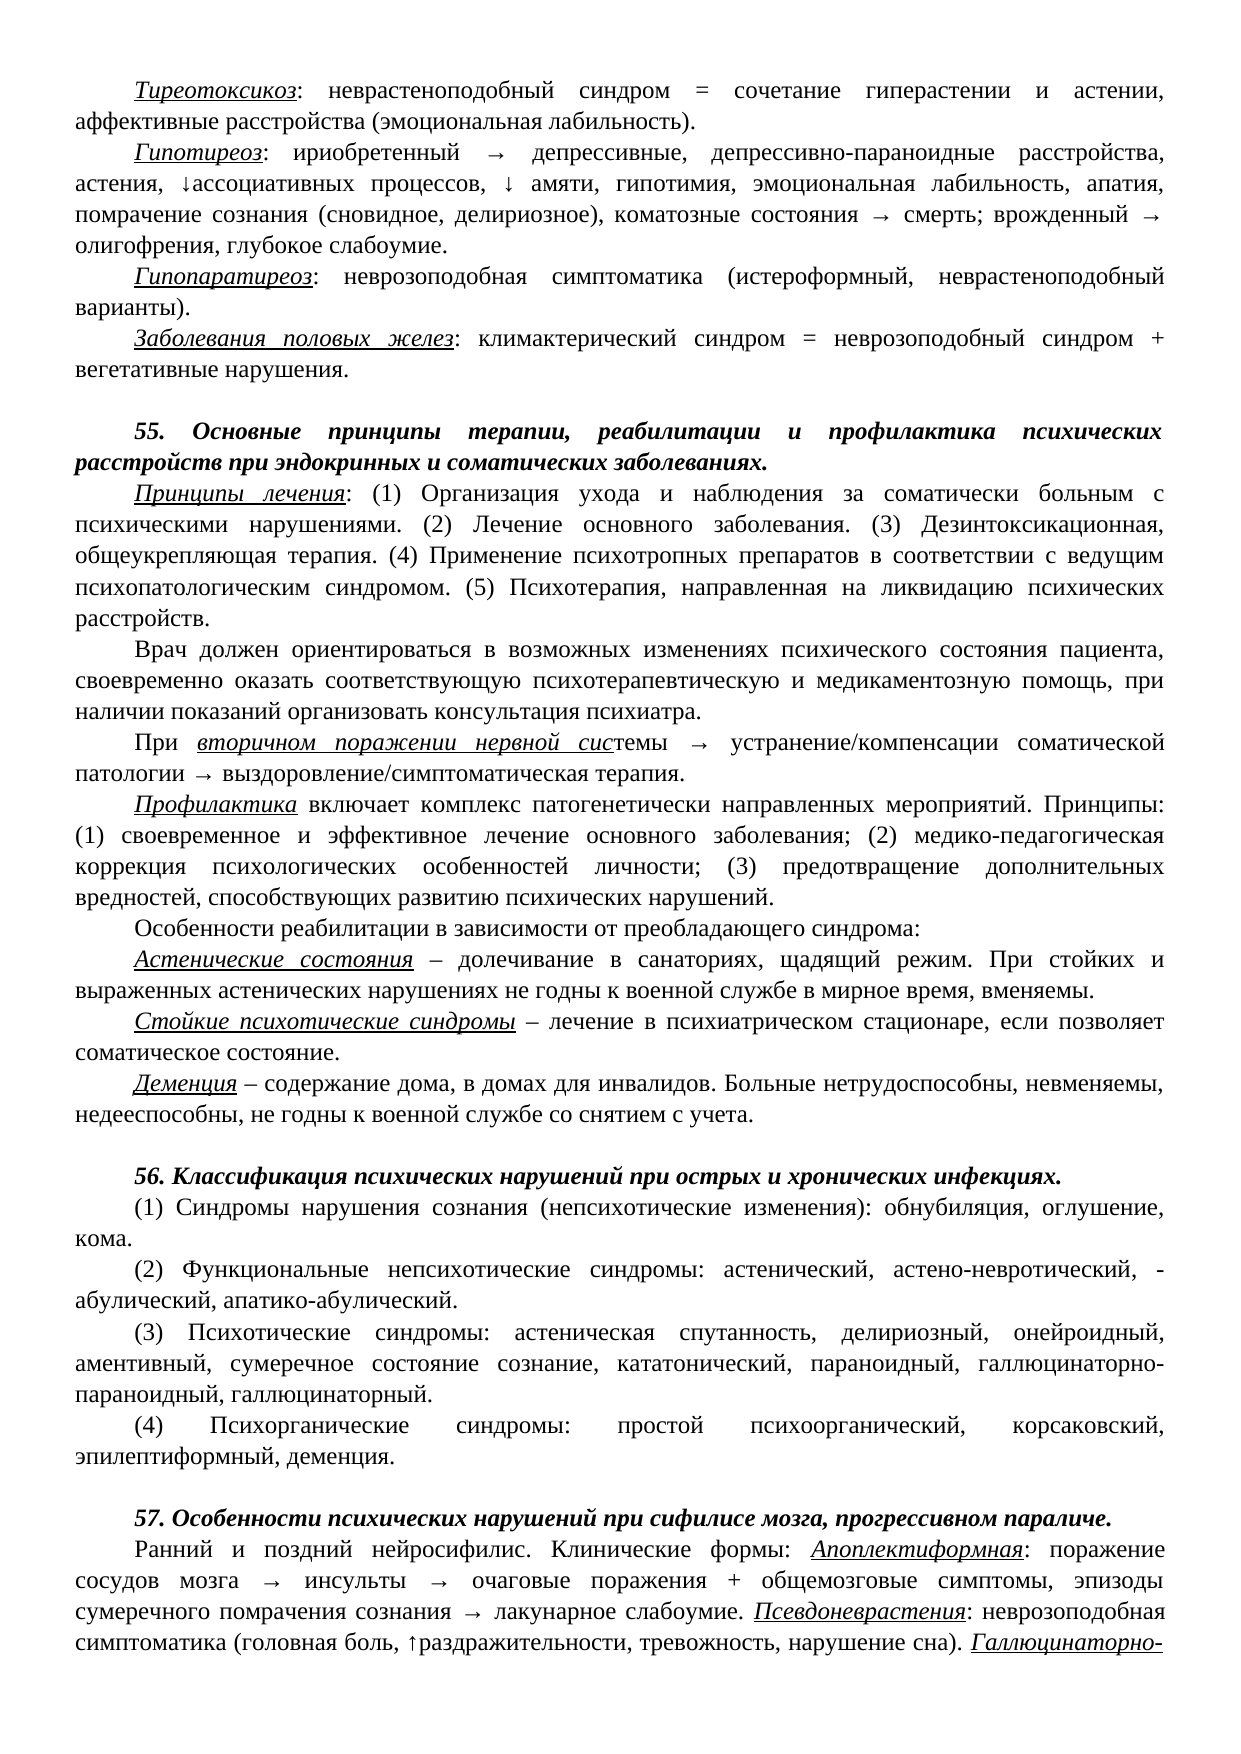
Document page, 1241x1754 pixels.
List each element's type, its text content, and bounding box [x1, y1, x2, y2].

text Тиреотоксикоз: неврастеноподобный синдром = сочетание гиперастении и астении, аффективные расстройства (эмоциональная лабильность). [75, 75, 1165, 135]
text 57. Особенности психических нарушений при сифилисе мозга, прогрессивном параличе. [75, 1503, 1165, 1532]
text Стойкие психотические синдромы – лечение в психиатрическом стационаре, если позволяет соматическое состояние. [75, 1006, 1165, 1066]
text Принципы лечения: (1) Организация ухода и наблюдения за соматически больным с психическими нарушениями. (2) Лечение основного заболевания. (3) Дезинтоксикационная, общеукрепляющая терапия. (4) Применение психотропных препаратов в соответствии с ведущим психопатологическим синдромом. (5) Психотерапия, направленная на ликвидацию психических расстройств. [75, 478, 1165, 631]
text (2) Функциональные непсихотические синдромы: астенический, астено-невротический, -абулический, апатико-абулический. [75, 1254, 1165, 1314]
text (4) Психорганические синдромы: простой психоорганический, корсаковский, эпилептиформный, деменция. [75, 1410, 1165, 1469]
text Особенности реабилитации в зависимости от преобладающего синдрома: [75, 913, 1165, 942]
text Заболевания половых желез: климактерический синдром = неврозоподобный синдром + вегетативные нарушения. [75, 323, 1165, 383]
text Профилактика включает комплекс патогенетически направленных мероприятий. Принципы: (1) своевременное и эффективное лечение основного заболевания; (2) медико-педагогическая коррекция психологических особенностей личности; (3) предотвращение дополнительных вредностей, способствующих развитию психических нарушений. [75, 789, 1165, 911]
text Деменция – содержание дома, в домах для инвалидов. Больные нетрудоспособны, невменяемы, недееспособны, не годны к военной службе со снятием с учета. [75, 1068, 1165, 1128]
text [75, 1534, 1165, 1656]
text Гипопаратиреоз: неврозоподобная симптоматика (истероформный, неврастеноподобный варианты). [75, 261, 1165, 321]
text При вторичном поражении нервной системы → устранение/компенсации соматической патологии → выздоровление/симптоматическая терапия. [75, 727, 1165, 787]
text (3) Психотические синдромы: астеническая спутанность, делириозный, онейроидный, аментивный, сумеречное состояние сознание, кататонический, параноидный, галлюцинаторно-параноидный, галлюцинаторный. [75, 1317, 1165, 1407]
text Астенические состояния – долечивание в санаториях, щадящий режим. При стойких и выраженных астенических нарушениях не годны к военной службе в мирное время, вменяемы. [75, 944, 1165, 1004]
text 55. Основные принципы терапии, реабилитации и профилактика психических расстройств при эндокринных и соматических заболеваниях. [75, 416, 1165, 476]
text Врач должен ориентироваться в возможных изменениях психического состояния пациента, своевременно оказать соответствующую психотерапевтическую и медикаментозную помощь, при наличии показаний организовать консультация психиатра. [75, 634, 1165, 724]
text (1) Синдромы нарушения сознания (непсихотические изменения): обнубиляция, оглушение, кома. [75, 1192, 1165, 1252]
text Гипотиреоз: ириобретенный → депрессивные, депрессивно-параноидные расстройства, астения, ↓ассоциативных процессов, ↓ амяти, гипотимия, эмоциональная лабильность, апатия, помрачение сознания (сновидное, делириозное), коматозные состояния → смерть; врожденный → олигофрения, глубокое слабоумие. [75, 137, 1165, 259]
text 56. Классификация психических нарушений при острых и хронических инфекциях. [75, 1161, 1165, 1190]
